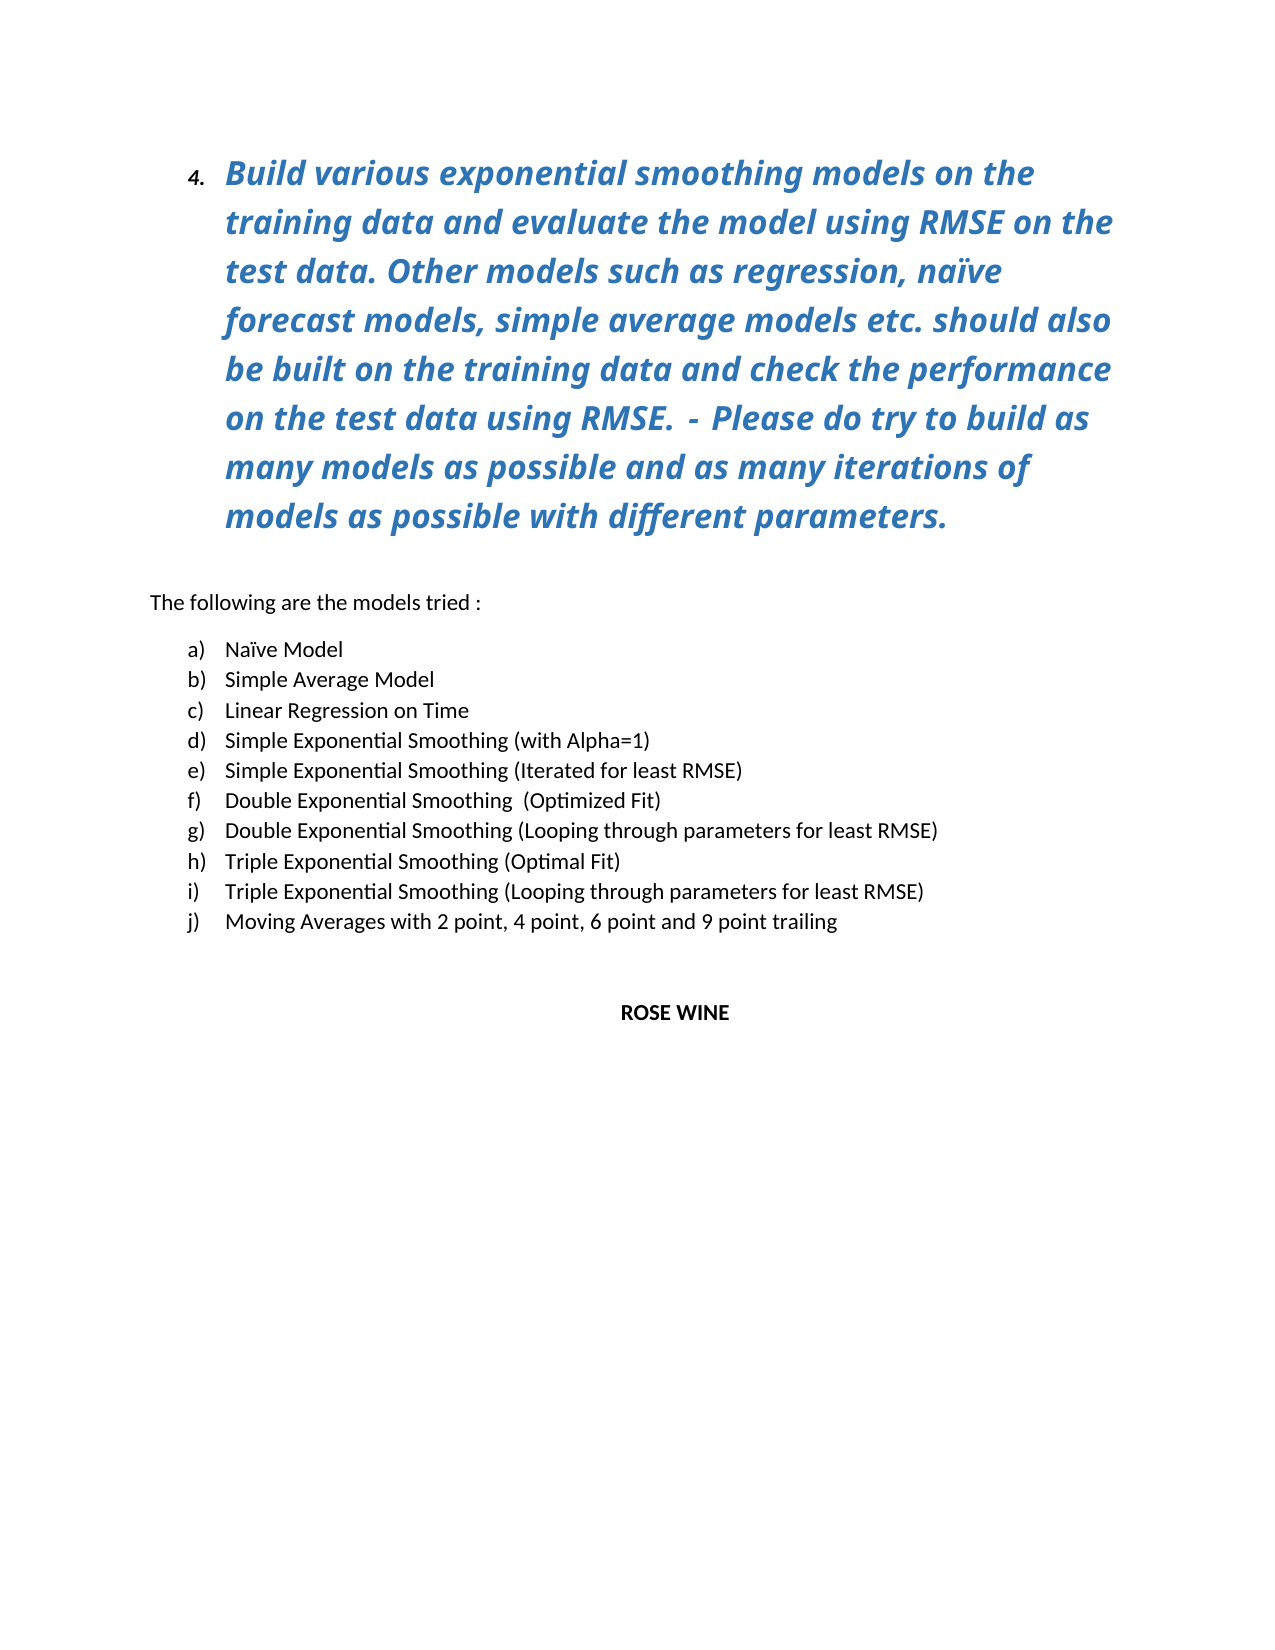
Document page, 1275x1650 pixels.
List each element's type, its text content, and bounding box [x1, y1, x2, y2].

list Simple Exponential Smoothing (with Alpha=1) [187, 726, 1125, 754]
subtitle Build various exponential smoothing models on the training data and evaluate the model using RMSE on the test data. Other models such as regression, naïve forecast models, simple average models etc. should also be built on the training data and check the performance on the test data using RMSE. - Please do try to build as many models as possible and as many iterations of models as possible with different parameters. [187, 150, 1125, 538]
list Double Exponential Smoothing (Looping through parameters for least RMSE) [187, 817, 1125, 845]
list Naïve Model [187, 635, 1125, 663]
text The following are the models tried : [150, 588, 1125, 617]
list Simple Exponential Smoothing (Iterated for least RMSE) [187, 756, 1125, 784]
list ROSE WINE [225, 998, 1125, 1026]
list Triple Exponential Smoothing (Optimal Fit) [187, 847, 1125, 875]
list Double Exponential Smoothing (Optimized Fit) [187, 786, 1125, 814]
list Simple Average Model [187, 666, 1125, 694]
list Moving Averages with 2 point, 4 point, 6 point and 9 point trailing [187, 907, 1125, 935]
list Linear Regression on Time [187, 696, 1125, 724]
list Triple Exponential Smoothing (Looping through parameters for least RMSE) [187, 877, 1125, 905]
